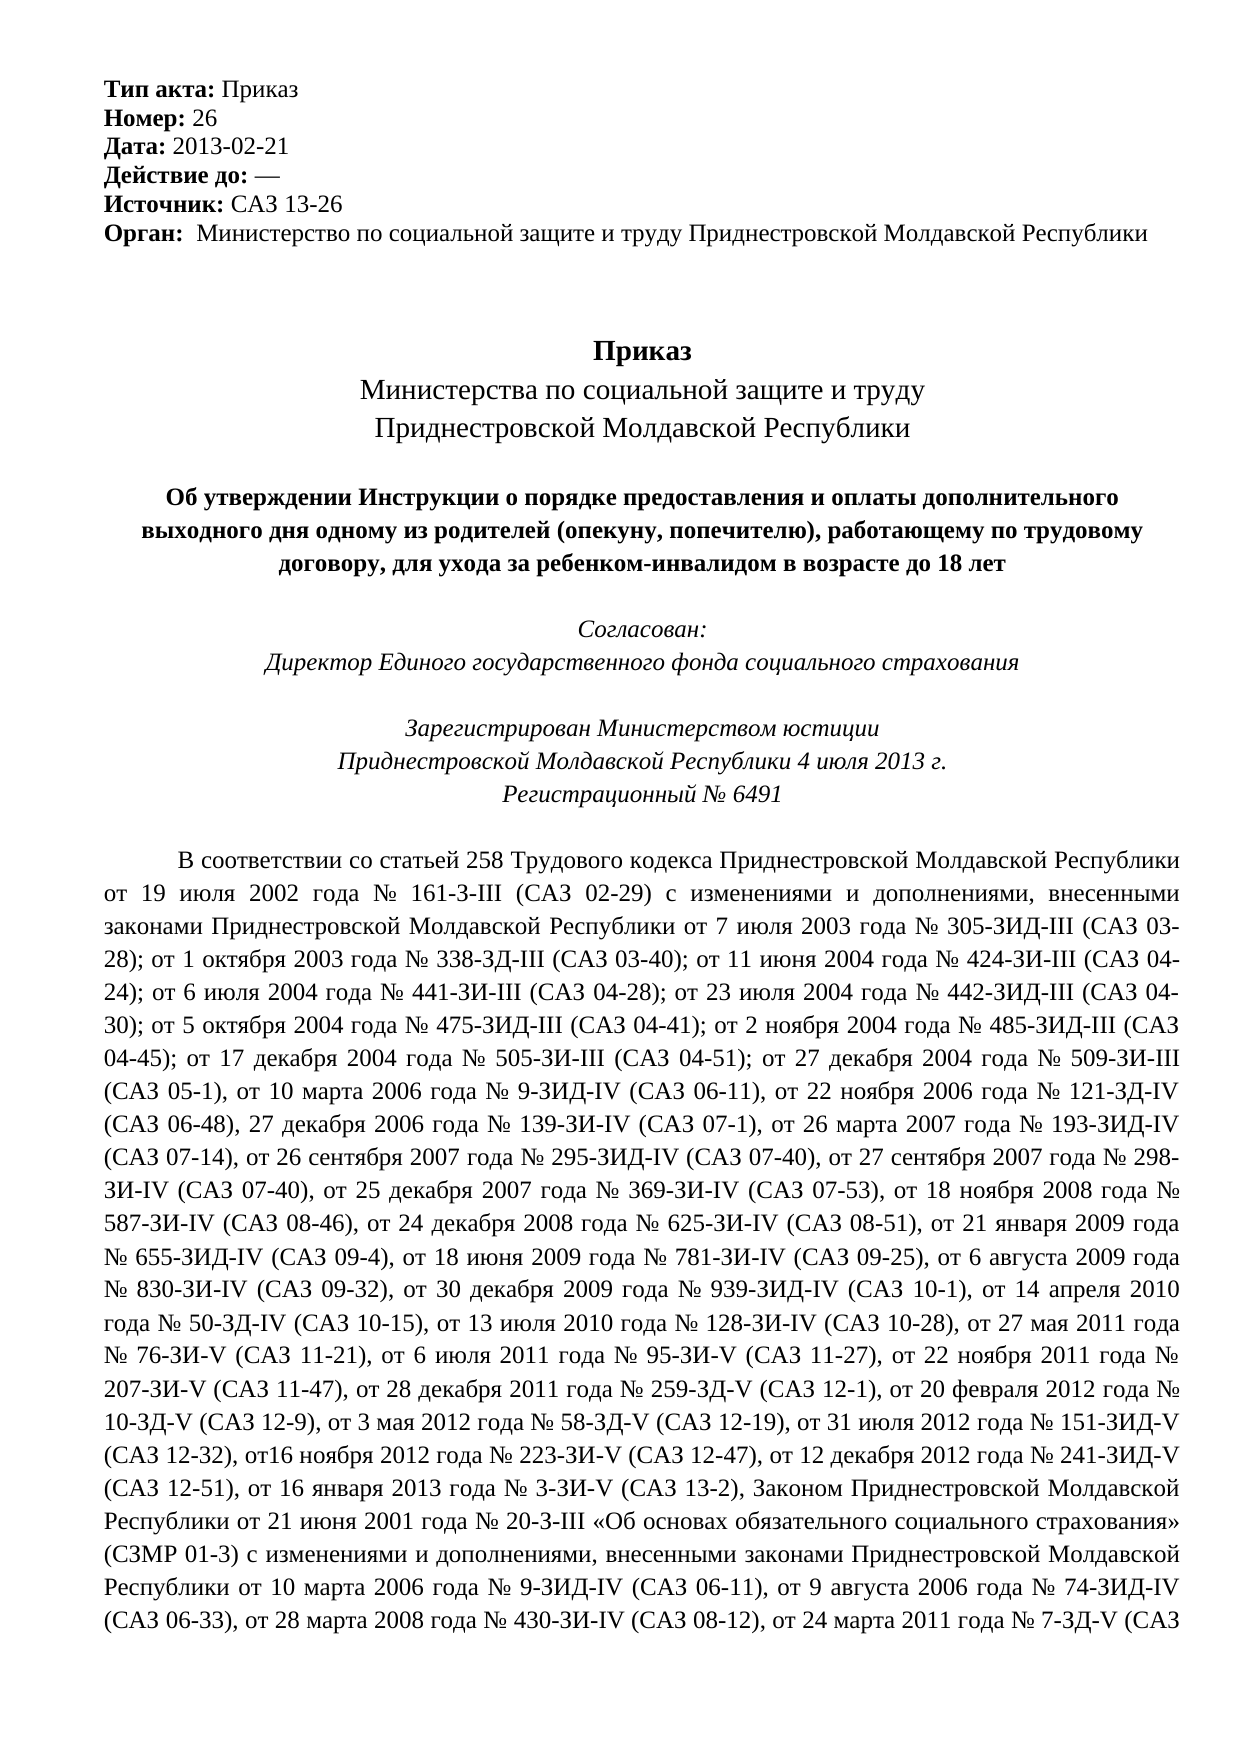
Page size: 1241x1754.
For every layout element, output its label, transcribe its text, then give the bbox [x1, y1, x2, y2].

text Министерства по социальной защите и труду [103, 372, 1181, 406]
text Регистрационный № 6491 [103, 779, 1181, 808]
text Дата: 2013-02-21 Действие до: — [103, 131, 1181, 189]
text Согласован: [103, 614, 1181, 643]
text Директор Единого государственного фонда социального страхования [103, 647, 1181, 676]
text Об утверждении Инструкции о порядке предоставления и оплаты дополнительного выходного дня одному из родителей (опекуну, попечителю), работающему по трудовому договору, для ухода за ребенком-инвалидом в возрасте до 18 лет [103, 482, 1181, 577]
text Приднестровской Молдавской Республики 4 июля 2013 г. [103, 746, 1181, 775]
text Орган: Министерство по социальной защите и труду Приднестровской Молдавской Республики [103, 218, 1181, 246]
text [103, 845, 1181, 1633]
text Приднестровской Молдавской Республики [103, 411, 1181, 444]
text Зарегистрирован Министерством юстиции [103, 713, 1181, 742]
text Источник: САЗ 13-26 [103, 189, 1181, 218]
text Приказ [103, 333, 1181, 367]
text Тип акта: Приказ Номер: 26 [103, 74, 1181, 131]
